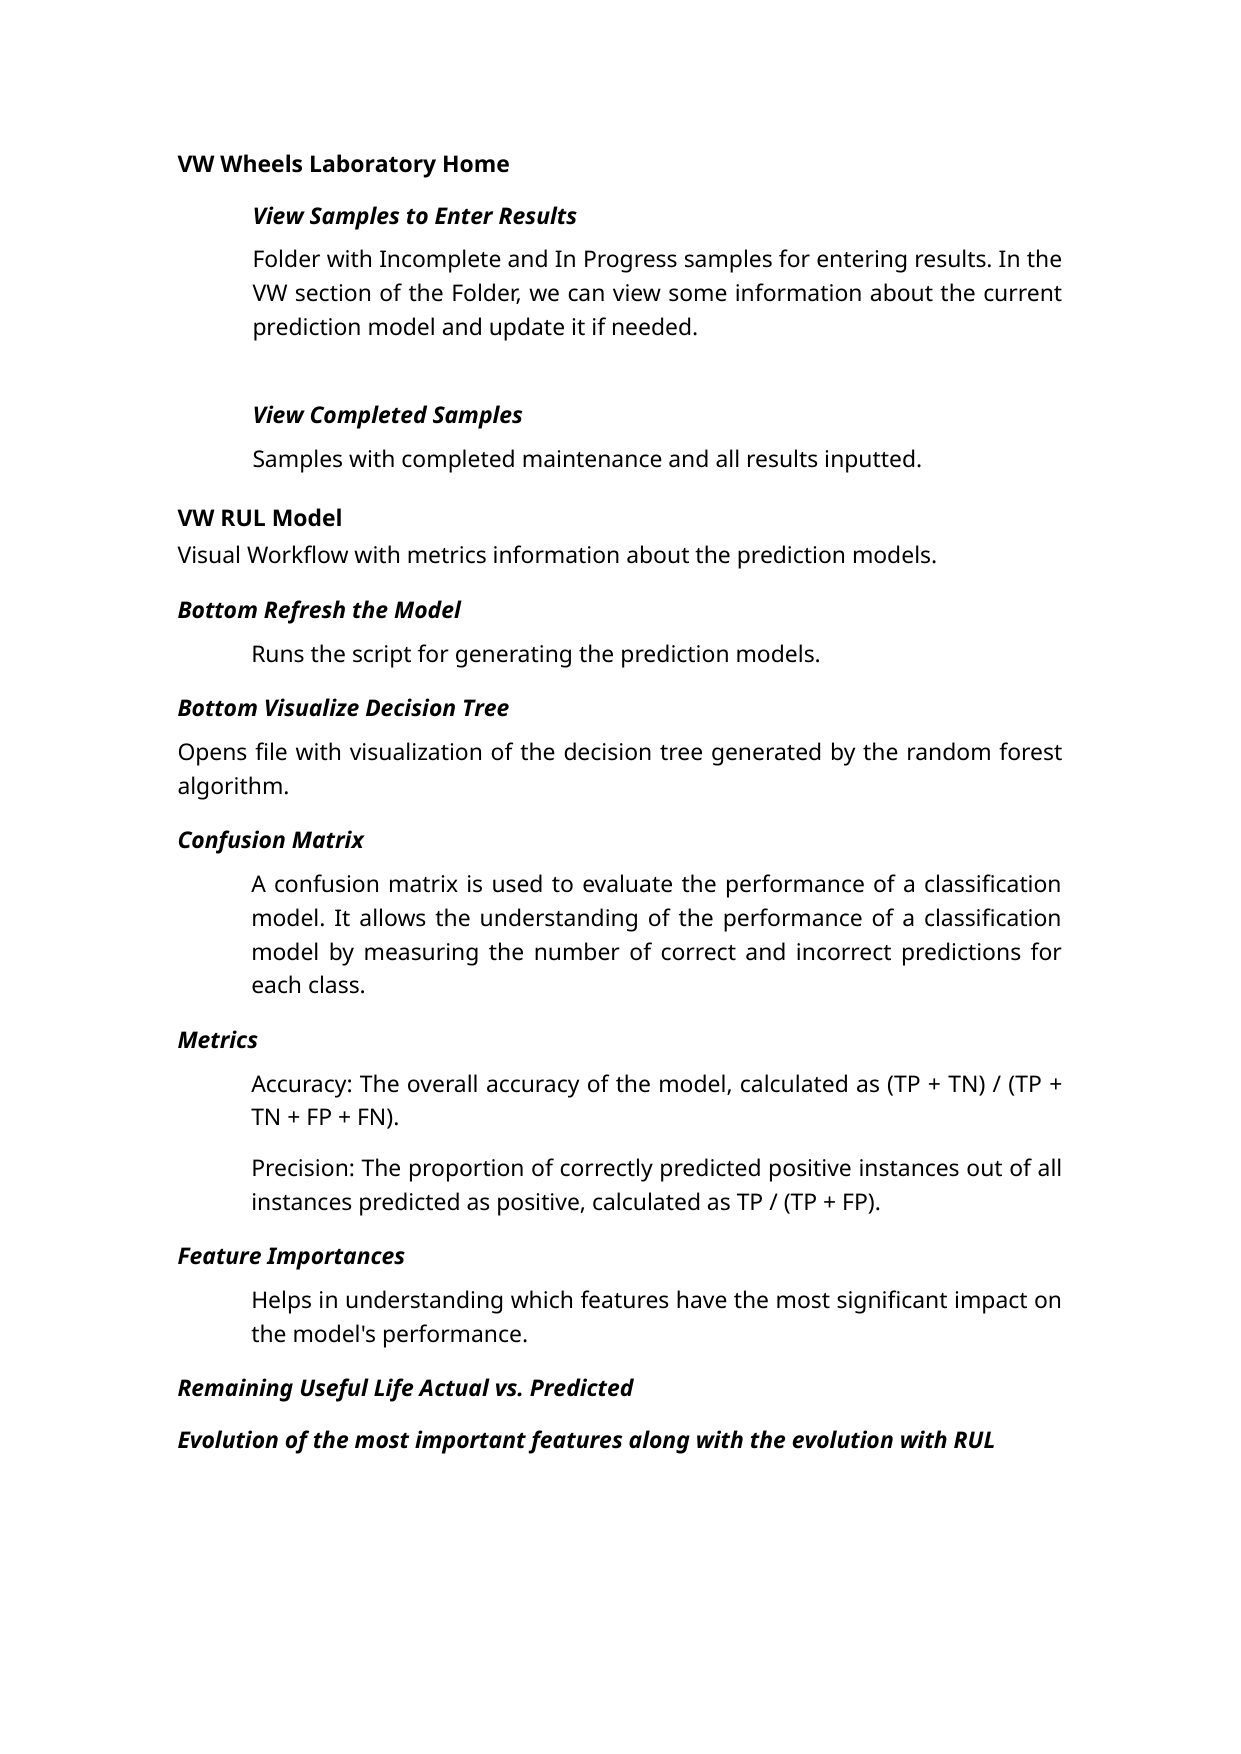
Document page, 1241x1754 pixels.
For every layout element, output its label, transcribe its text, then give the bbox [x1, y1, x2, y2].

text Visual Workflow with metrics information about the prediction models. [177, 539, 1063, 571]
text Samples with completed maintenance and all results inputted. [177, 443, 1063, 474]
text Opens file with visualization of the decision tree generated by the random forest algorithm. [177, 736, 1063, 801]
subtitle Evolution of the most important features along with the evolution with RUL [177, 1424, 1063, 1456]
subtitle Confusion Matrix [177, 824, 1063, 856]
text Helps in understanding which features have the most significant impact on the model's performance. [251, 1284, 1063, 1349]
text A confusion matrix is used to evaluate the performance of a classification model. It allows the understanding of the performance of a classification model by measuring the number of correct and incorrect predictions for each class. [251, 868, 1063, 1001]
subtitle VW Wheels Laboratory Home [177, 148, 1063, 179]
subtitle Metrics [177, 1024, 1063, 1055]
subtitle VW RUL Model [177, 502, 1063, 533]
text Runs the script for generating the prediction models. [177, 638, 1063, 669]
subtitle View Completed Samples [177, 399, 1063, 431]
subtitle Remaining Useful Life Actual vs. Predicted [177, 1372, 1063, 1403]
list Folder with Incomplete and In Progress samples for entering results. In the VW section of the Folder, we can view some information about the current prediction model and update it if needed. [252, 243, 1063, 342]
text Accuracy: The overall accuracy of the model, calculated as (TP + TN) / (TP + TN + FP + FN). [251, 1068, 1063, 1133]
text Precision: The proportion of correctly predicted positive instances out of all instances predicted as positive, calculated as TP / (TP + FP). [251, 1152, 1063, 1217]
subtitle View Samples to Enter Results [177, 200, 1063, 231]
subtitle Bottom Refresh the Model [177, 594, 1063, 625]
subtitle Bottom Visualize Decision Tree [177, 692, 1063, 723]
subtitle Feature Importances [177, 1240, 1063, 1271]
